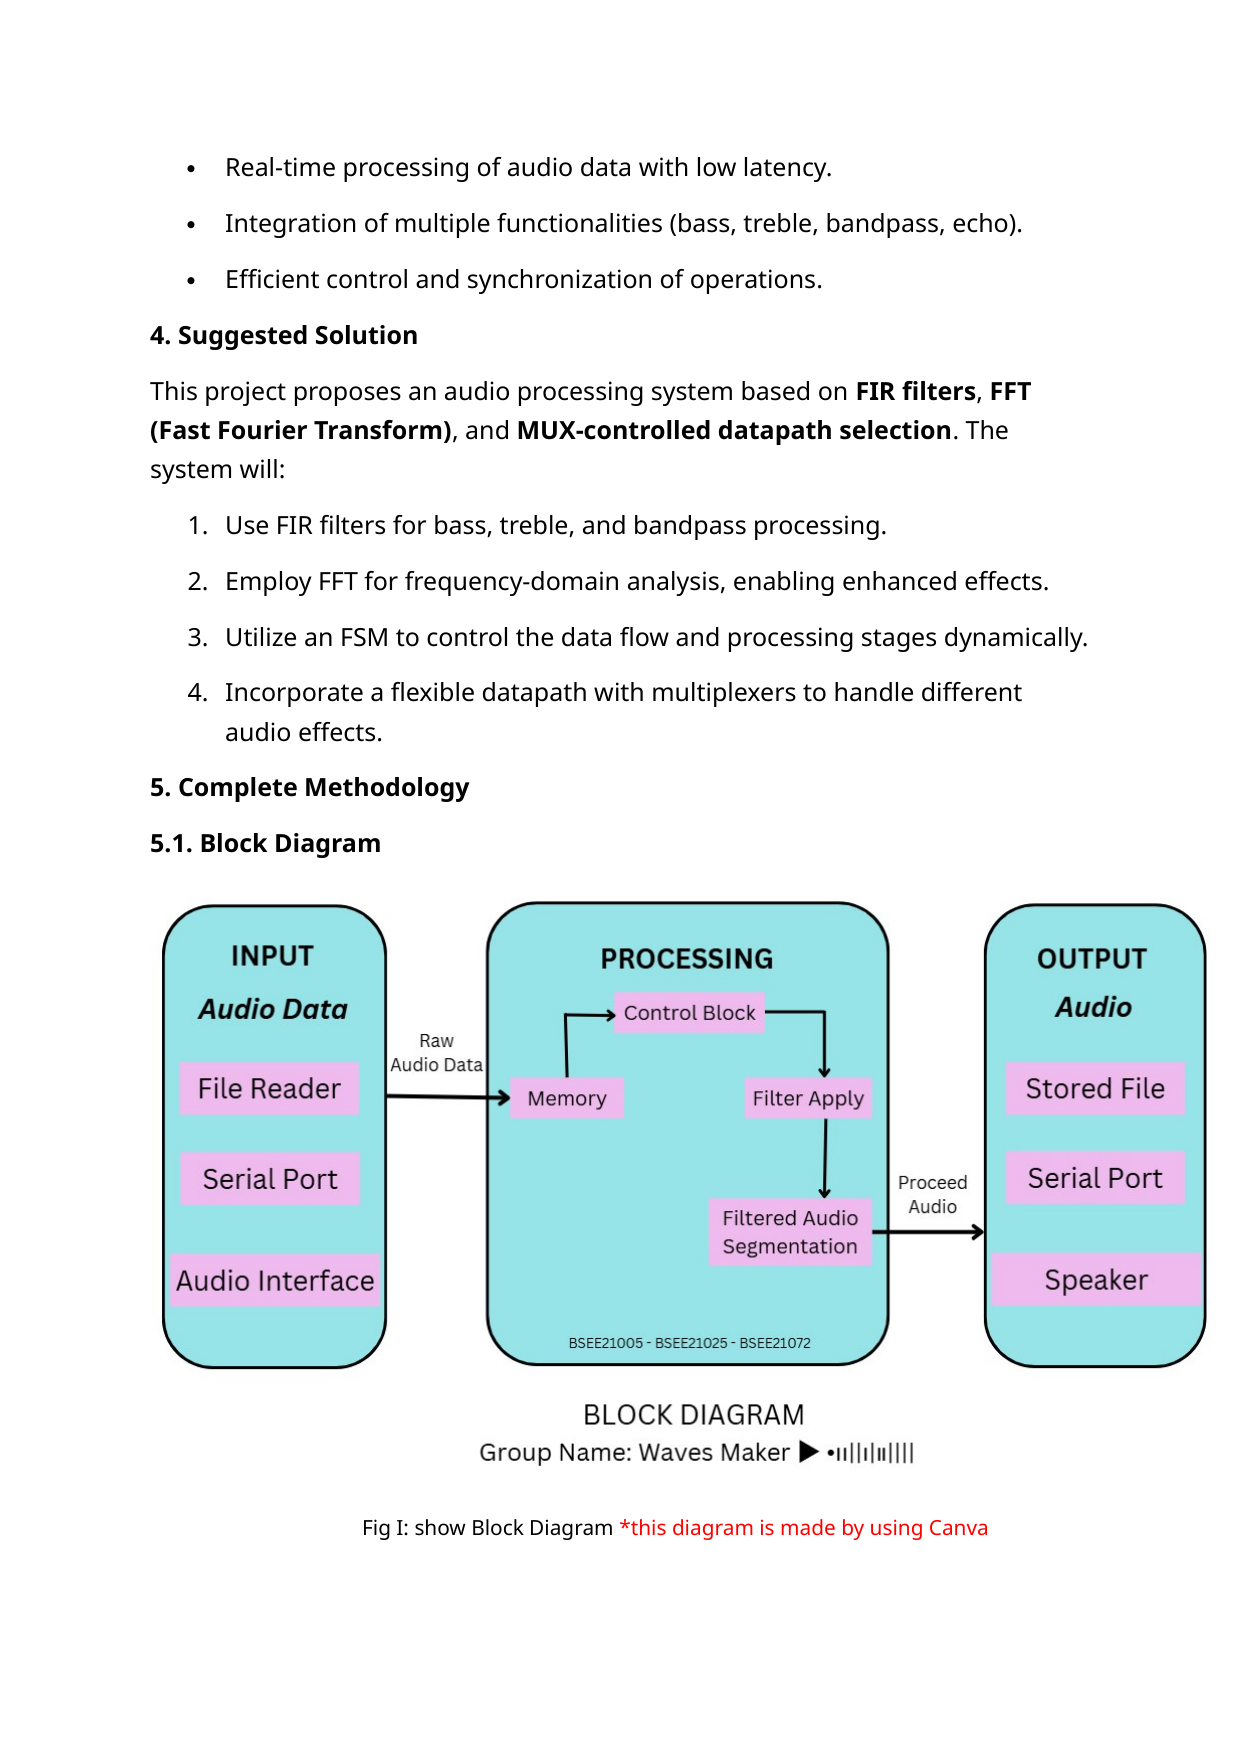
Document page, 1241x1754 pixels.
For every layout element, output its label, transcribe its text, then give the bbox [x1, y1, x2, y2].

text 5.1. Block Diagram [150, 826, 1090, 860]
list Efficient control and synchronization of operations. [187, 262, 1090, 296]
list Incorporate a flexible datapath with multiplexers to handle different audio effects. [187, 675, 1090, 748]
text 4. Suggested Solution [150, 317, 1090, 352]
list Use FIR filters for bass, treble, and bandpass processing. [187, 507, 1090, 542]
list Real-time processing of audio data with low latency. [187, 150, 1090, 184]
list Utilize an FSM to control the data flow and processing stages dynamically. [187, 619, 1090, 653]
text This project proposes an audio processing system based on FIR filters, FFT (Fast Fourier Transform), and MUX-controlled datapath selection. The system will: [150, 373, 1090, 486]
text Fig I: show Block Diagram *this diagram is made by using Canva [362, 1513, 1090, 1541]
list Employ FFT for frequency-domain analysis, enabling enhanced effects. [187, 563, 1090, 597]
picture [150, 881, 1211, 1498]
list Integration of multiple functionalities (bass, treble, bandpass, echo). [187, 206, 1090, 240]
text 5. Complete Methodology [150, 770, 1090, 804]
